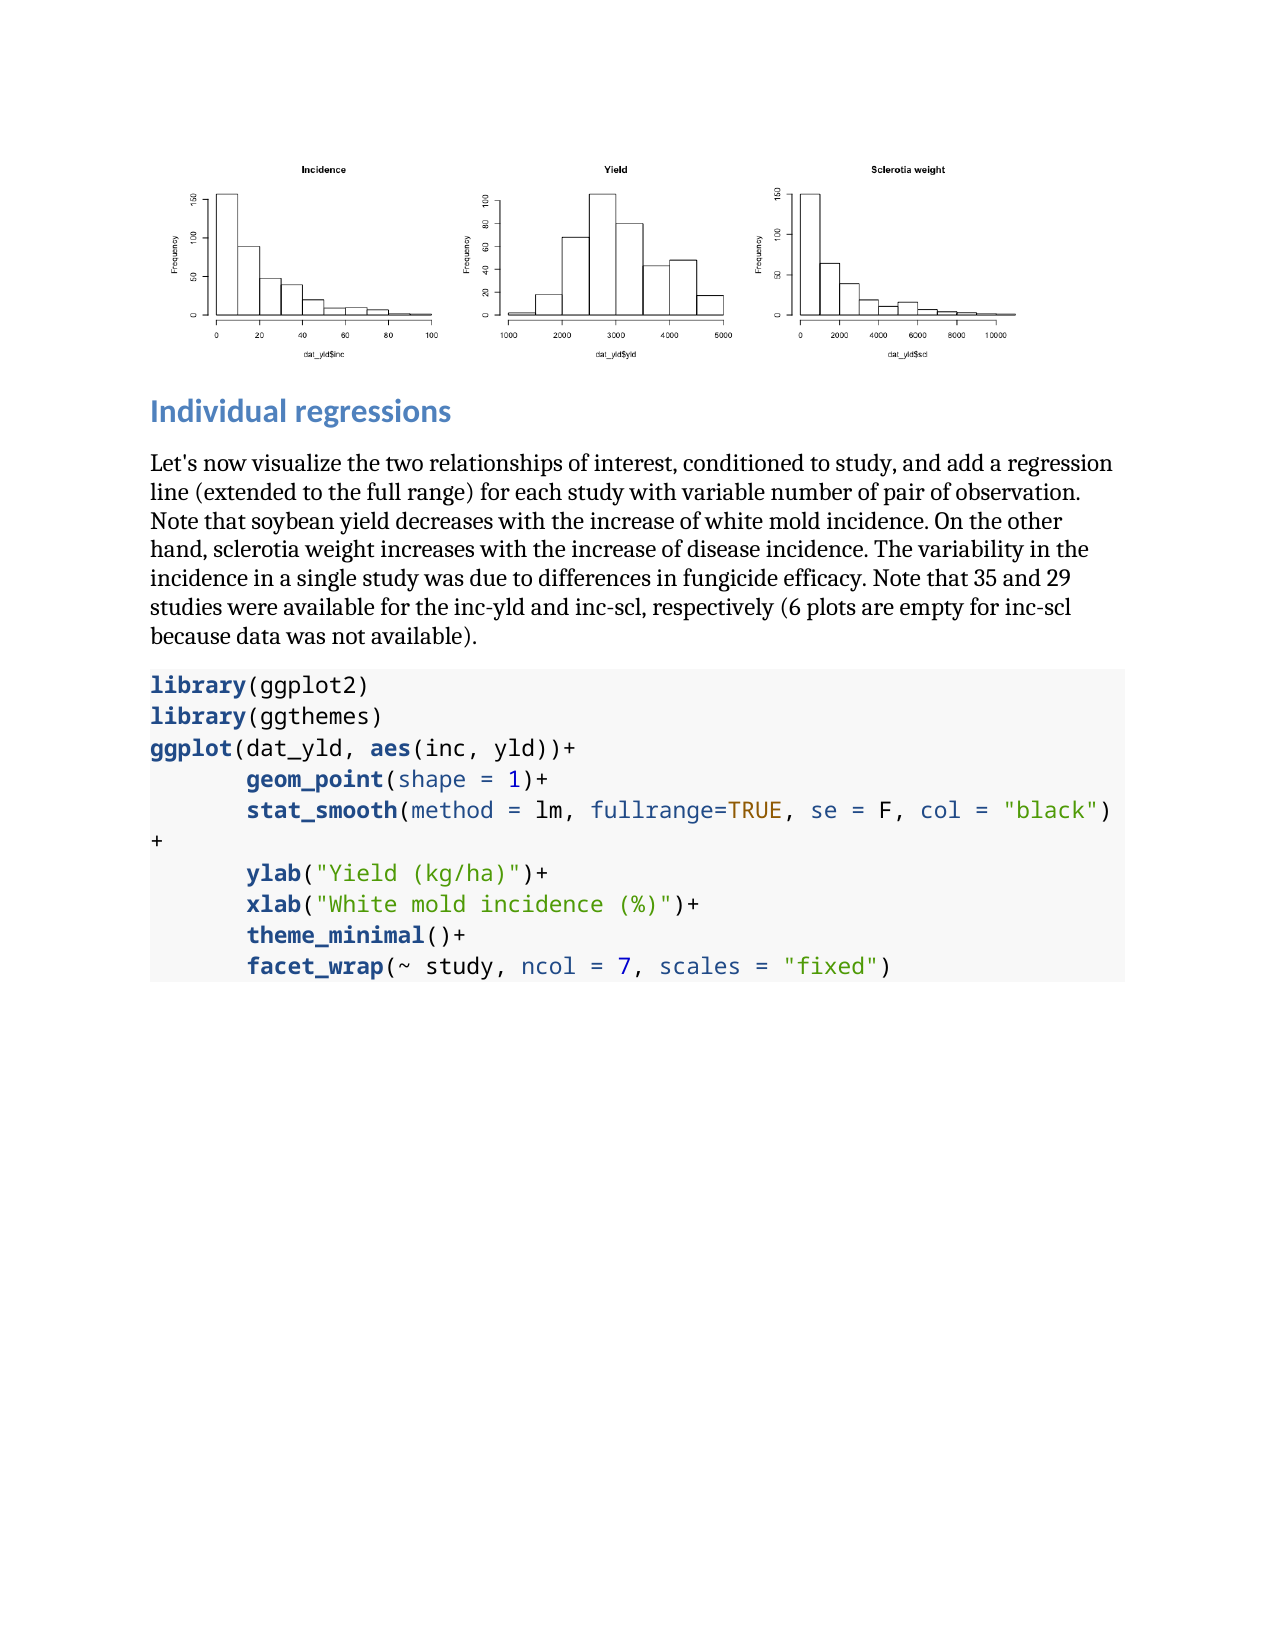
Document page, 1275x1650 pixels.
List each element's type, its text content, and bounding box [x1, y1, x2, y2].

text Let's now visualize the two relationships of interest, conditioned to study, and add a regression line (extended to the full range) for each study with variable number of pair of observation. Note that soybean yield decreases with the increase of white mold incidence. On the other hand, sclerotia weight increases with the increase of disease incidence. The variability in the incidence in a single study was due to differences in fungicide efficacy. Note that 35 and 29 studies were available for the inc-yld and inc-scl, respectively (6 plots are empty for inc-scl because data was not available). [150, 449, 1125, 650]
text library(ggplot2) library(ggthemes) ggplot(dat_yld, aes(inc, yld))+ geom_point(shape = 1)+ stat_smooth(method = lm, fullrange=TRUE, se = F, col = "black")+ ylab("Yield (kg/ha)")+ xlab("White mold incidence (%)")+ theme_minimal()+ facet_wrap(~ study, ncol = 7, scales = "fixed") [164, 669, 1125, 982]
subtitle Individual regressions [150, 389, 1125, 430]
picture [168, 150, 1044, 369]
